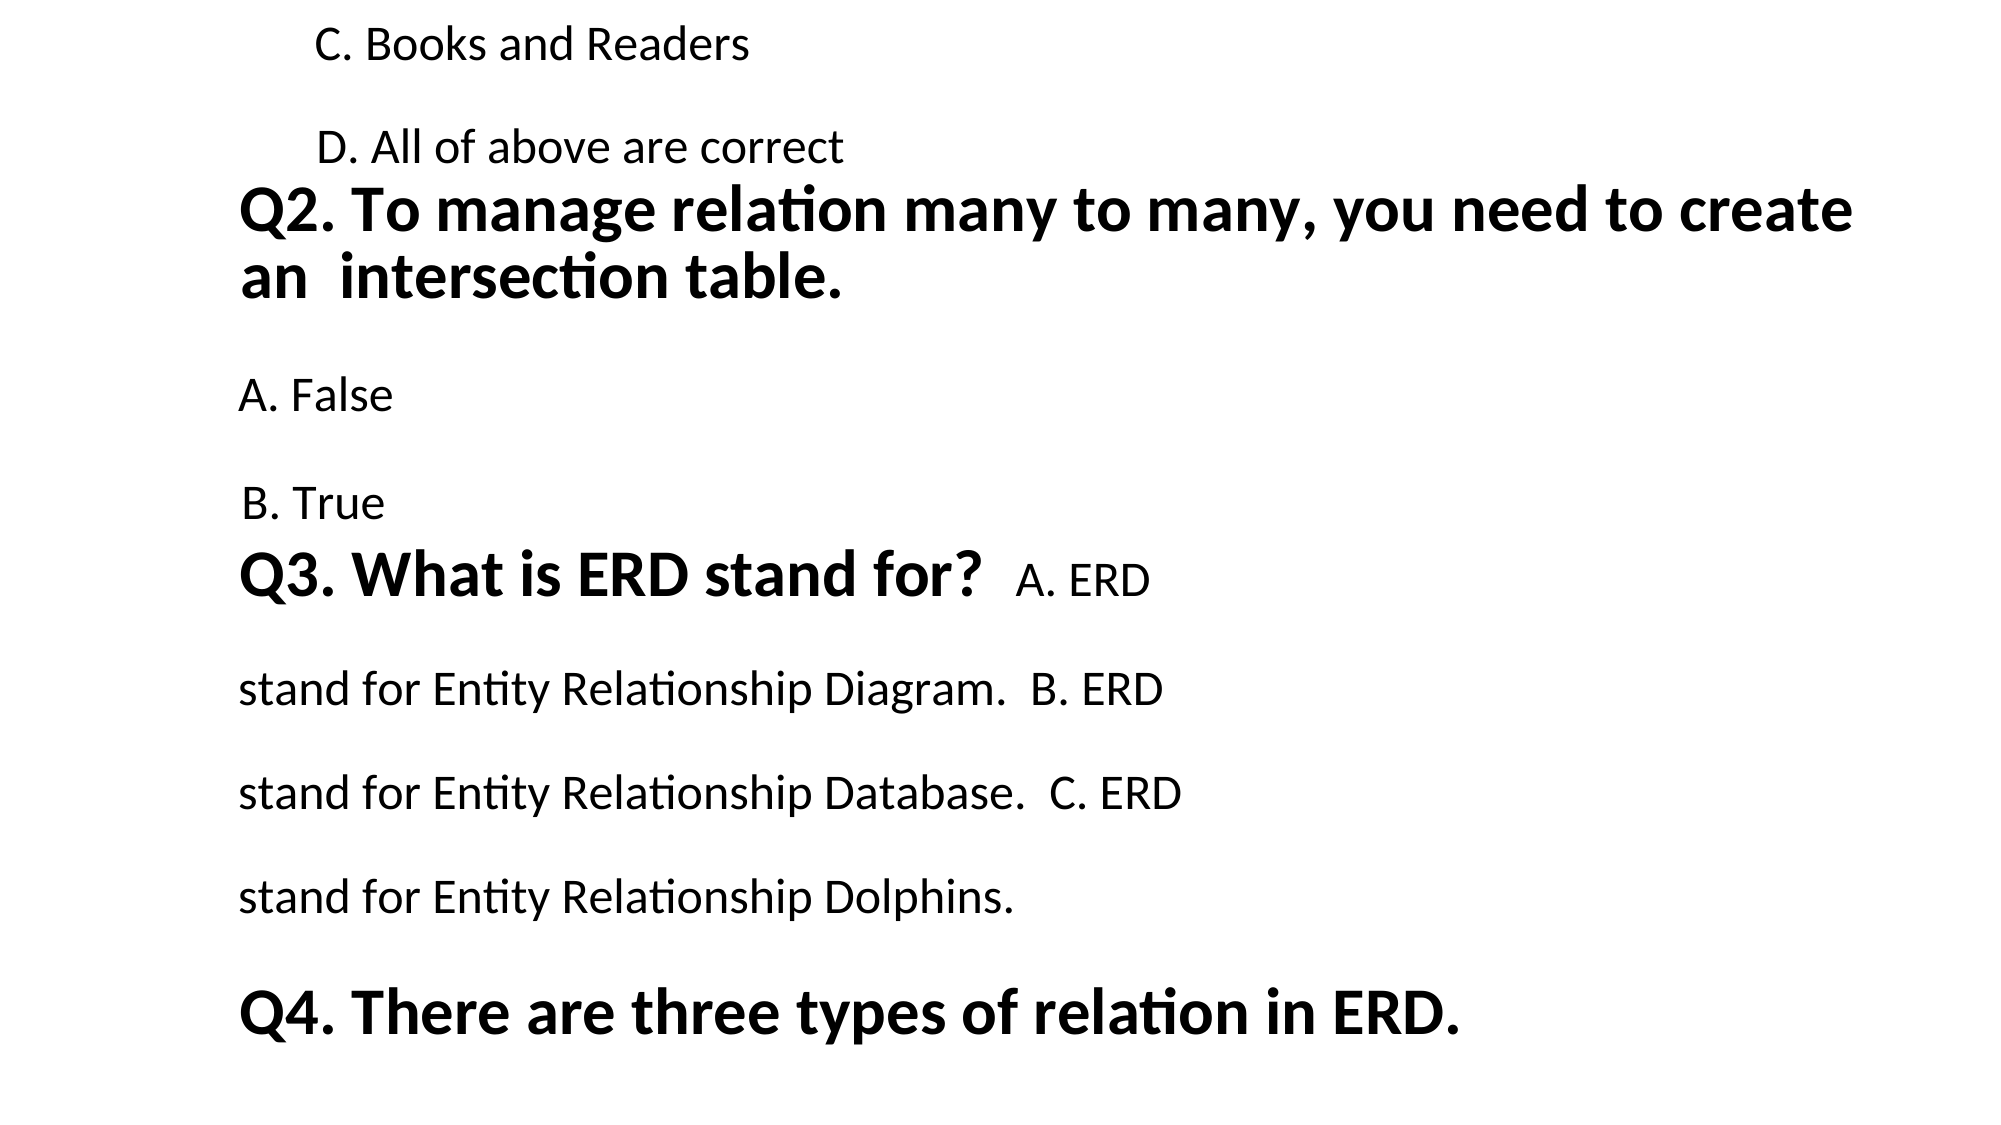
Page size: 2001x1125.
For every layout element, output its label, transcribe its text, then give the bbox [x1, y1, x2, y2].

text D. All of above are correct [316, 114, 1974, 176]
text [238, 969, 1472, 1051]
text B. True [241, 471, 1974, 532]
text Q2. To manage relation many to many, you need to create an intersection table. [239, 176, 1933, 316]
text Q3. What is ERD stand for? A. ERD stand for Entity Relationship Diagram. B. ERD stand for Entity Relationship Database. C. ERD stand for Entity Relationship Dolphins. [238, 532, 1211, 926]
text A. False [238, 363, 1974, 424]
text C. Books and Readers [314, 11, 1974, 72]
